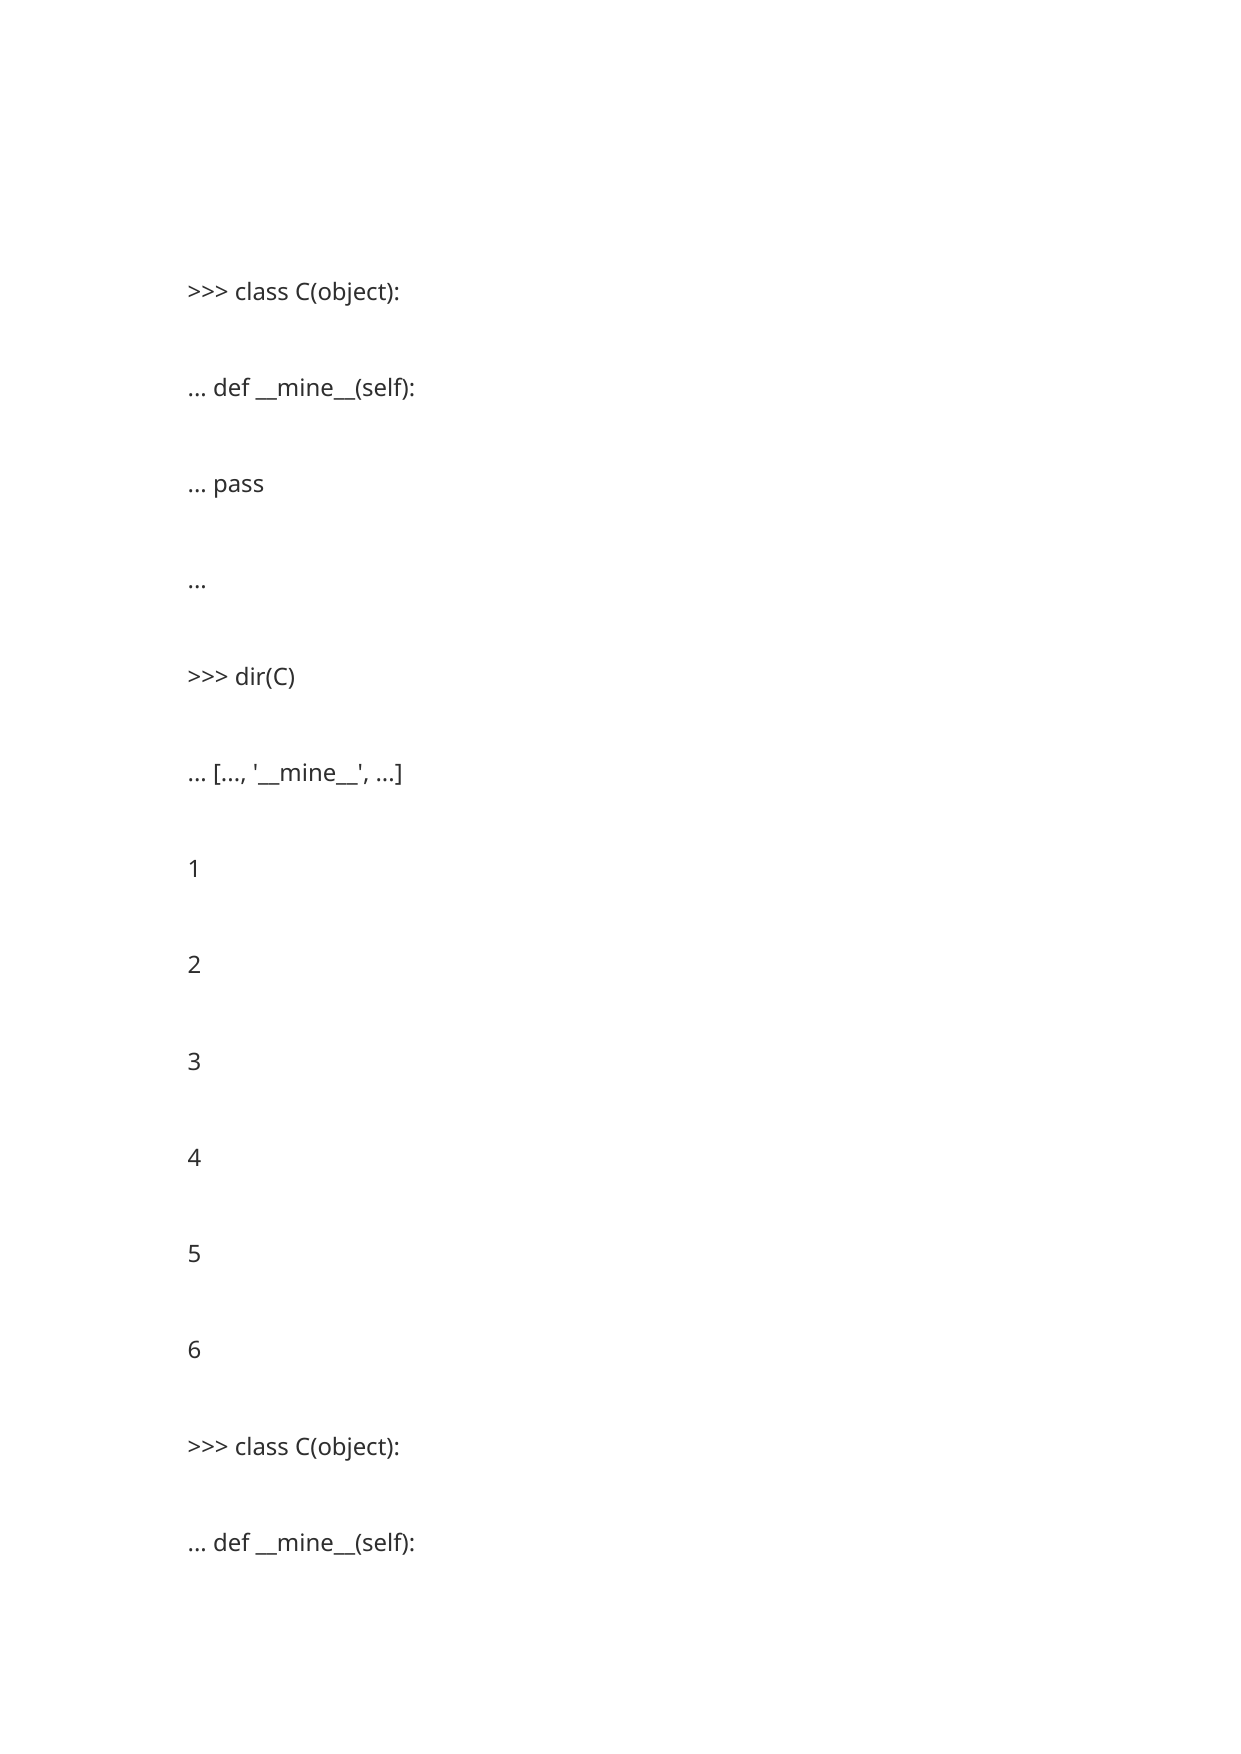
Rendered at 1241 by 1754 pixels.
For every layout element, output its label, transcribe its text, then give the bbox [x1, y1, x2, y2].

text 1 [187, 836, 1053, 901]
text ... [187, 547, 1053, 612]
text ... pass [187, 451, 1053, 516]
text 6 [187, 1317, 1053, 1382]
text >>> class C(object): [187, 1413, 1053, 1478]
text ... def __mine__(self): [187, 1509, 1053, 1574]
text 2 [187, 932, 1053, 997]
text 5 [187, 1221, 1053, 1286]
text >>> class C(object): [187, 258, 1053, 323]
text 3 [187, 1028, 1053, 1093]
text 4 [187, 1124, 1053, 1189]
text ... [..., '__mine__', ...] [187, 739, 1053, 804]
text >>> dir(C) [187, 643, 1053, 708]
text ... def __mine__(self): [187, 354, 1053, 419]
